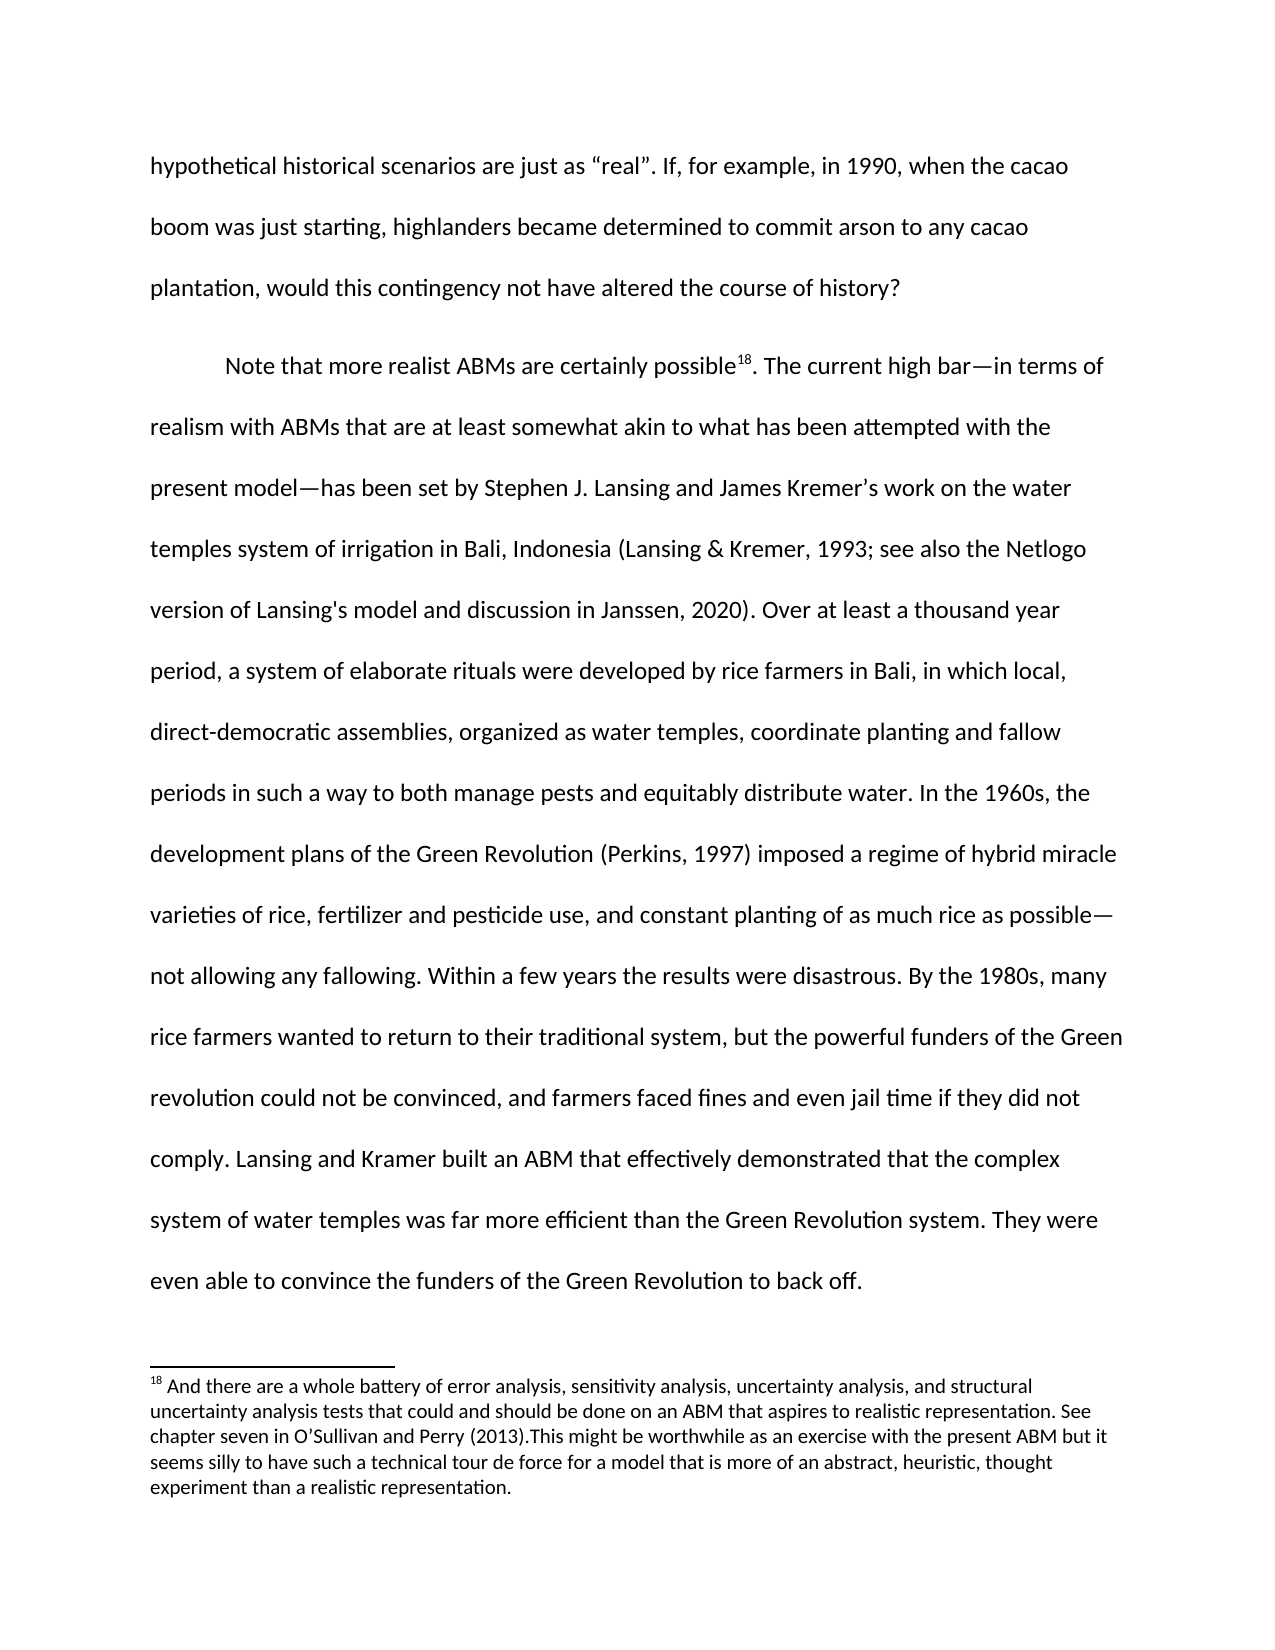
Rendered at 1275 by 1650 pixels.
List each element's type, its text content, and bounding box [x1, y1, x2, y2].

text Note that more realist ABMs are certainly possible. The current high bar—in terms of realism with ABMs that are at least somewhat akin to what has been attempted with the present model—has been set by Stephen J. Lansing and James Kremer’s work on the water temples system of irrigation in Bali, Indonesia (Lansing & Kremer, 1993; see also the Netlogo version of Lansing's model and discussion in Janssen, 2020). Over at least a thousand year period, a system of elaborate rituals were developed by rice farmers in Bali, in which local, direct-democratic assemblies, organized as water temples, coordinate planting and fallow periods in such a way to both manage pests and equitably distribute water. In the 1960s, the development plans of the Green Revolution (Perkins, 1997) imposed a regime of hybrid miracle varieties of rice, fertilizer and pesticide use, and constant planting of as much rice as possible—not allowing any fallowing. Within a few years the results were disastrous. By the 1980s, many rice farmers wanted to return to their traditional system, but the powerful funders of the Green revolution could not be convinced, and farmers faced fines and even jail time if they did not comply. Lansing and Kramer built an ABM that effectively demonstrated that the complex system of water temples was far more efficient than the Green Revolution system. They were even able to convince the funders of the Green Revolution to back off. [150, 350, 1125, 1296]
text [150, 150, 1125, 303]
